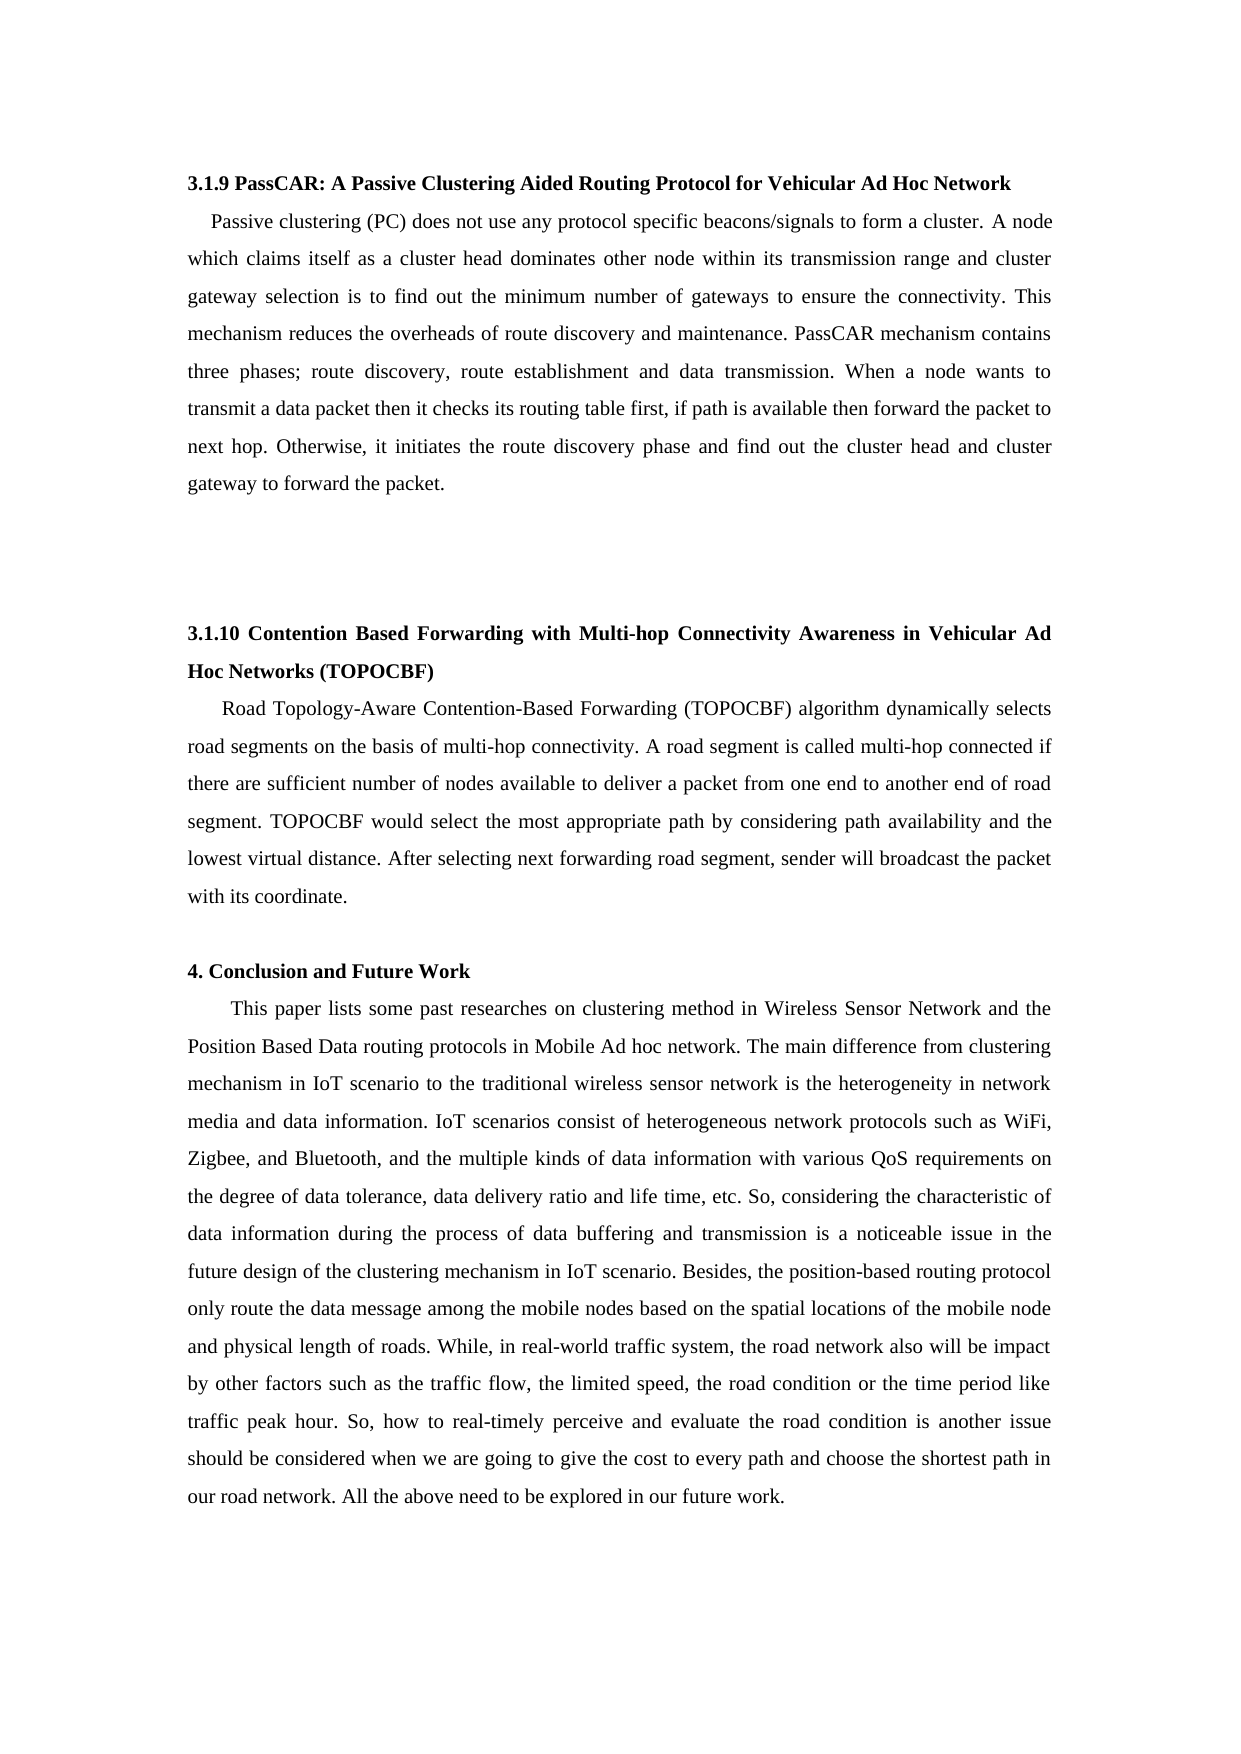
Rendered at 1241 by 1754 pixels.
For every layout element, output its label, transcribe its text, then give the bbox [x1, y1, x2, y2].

text Road Topology-Aware Contention-Based Forwarding (TOPOCBF) algorithm dynamically selects road segments on the basis of multi-hop connectivity. A road segment is called multi-hop connected if there are sufficient number of nodes available to deliver a packet from one end to another end of road segment. TOPOCBF would select the most appropriate path by considering path availability and the lowest virtual distance. After selecting next forwarding road segment, sender will broadcast the packet with its coordinate. [187, 689, 1053, 914]
text This paper lists some past researches on clustering method in Wireless Sensor Network and the Position Based Data routing protocols in Mobile Ad hoc network. The main difference from clustering mechanism in IoT scenario to the traditional wireless sensor network is the heterogeneity in network media and data information. IoT scenarios consist of heterogeneous network protocols such as WiFi, Zigbee, and Bluetooth, and the multiple kinds of data information with various QoS requirements on the degree of data tolerance, data delivery ratio and life time, etc. So, considering the characteristic of data information during the process of data buffering and transmission is a noticeable issue in the future design of the clustering mechanism in IoT scenario. Besides, the position-based routing protocol only route the data message among the mobile nodes based on the spatial locations of the mobile node and physical length of roads. While, in real-world traffic system, the road network also will be impact by other factors such as the traffic flow, the limited speed, the road condition or the time period like traffic peak hour. So, how to real-timely perceive and evaluate the road condition is another issue should be considered when we are going to give the cost to every path and choose the shortest path in our road network. All the above need to be explored in our future work. [187, 989, 1053, 1514]
text 3.1.9 PassCAR: A Passive Clustering Aided Routing Protocol for Vehicular Ad Hoc Network [187, 164, 1053, 202]
text Passive clustering (PC) does not use any protocol specific beacons/signals to form a cluster. A node which claims itself as a cluster head dominates other node within its transmission range and cluster gateway selection is to find out the minimum number of gateways to ensure the connectivity. This mechanism reduces the overheads of route discovery and maintenance. PassCAR mechanism contains three phases; route discovery, route establishment and data transmission. When a node wants to transmit a data packet then it checks its routing table first, if path is available then forward the packet to next hop. Otherwise, it initiates the route discovery phase and find out the cluster head and cluster gateway to forward the packet. [187, 202, 1053, 502]
text 4. Conclusion and Future Work [187, 952, 1053, 989]
text 3.1.10 Contention Based Forwarding with Multi-hop Connectivity Awareness in Vehicular Ad Hoc Networks (TOPOCBF) [187, 614, 1053, 689]
